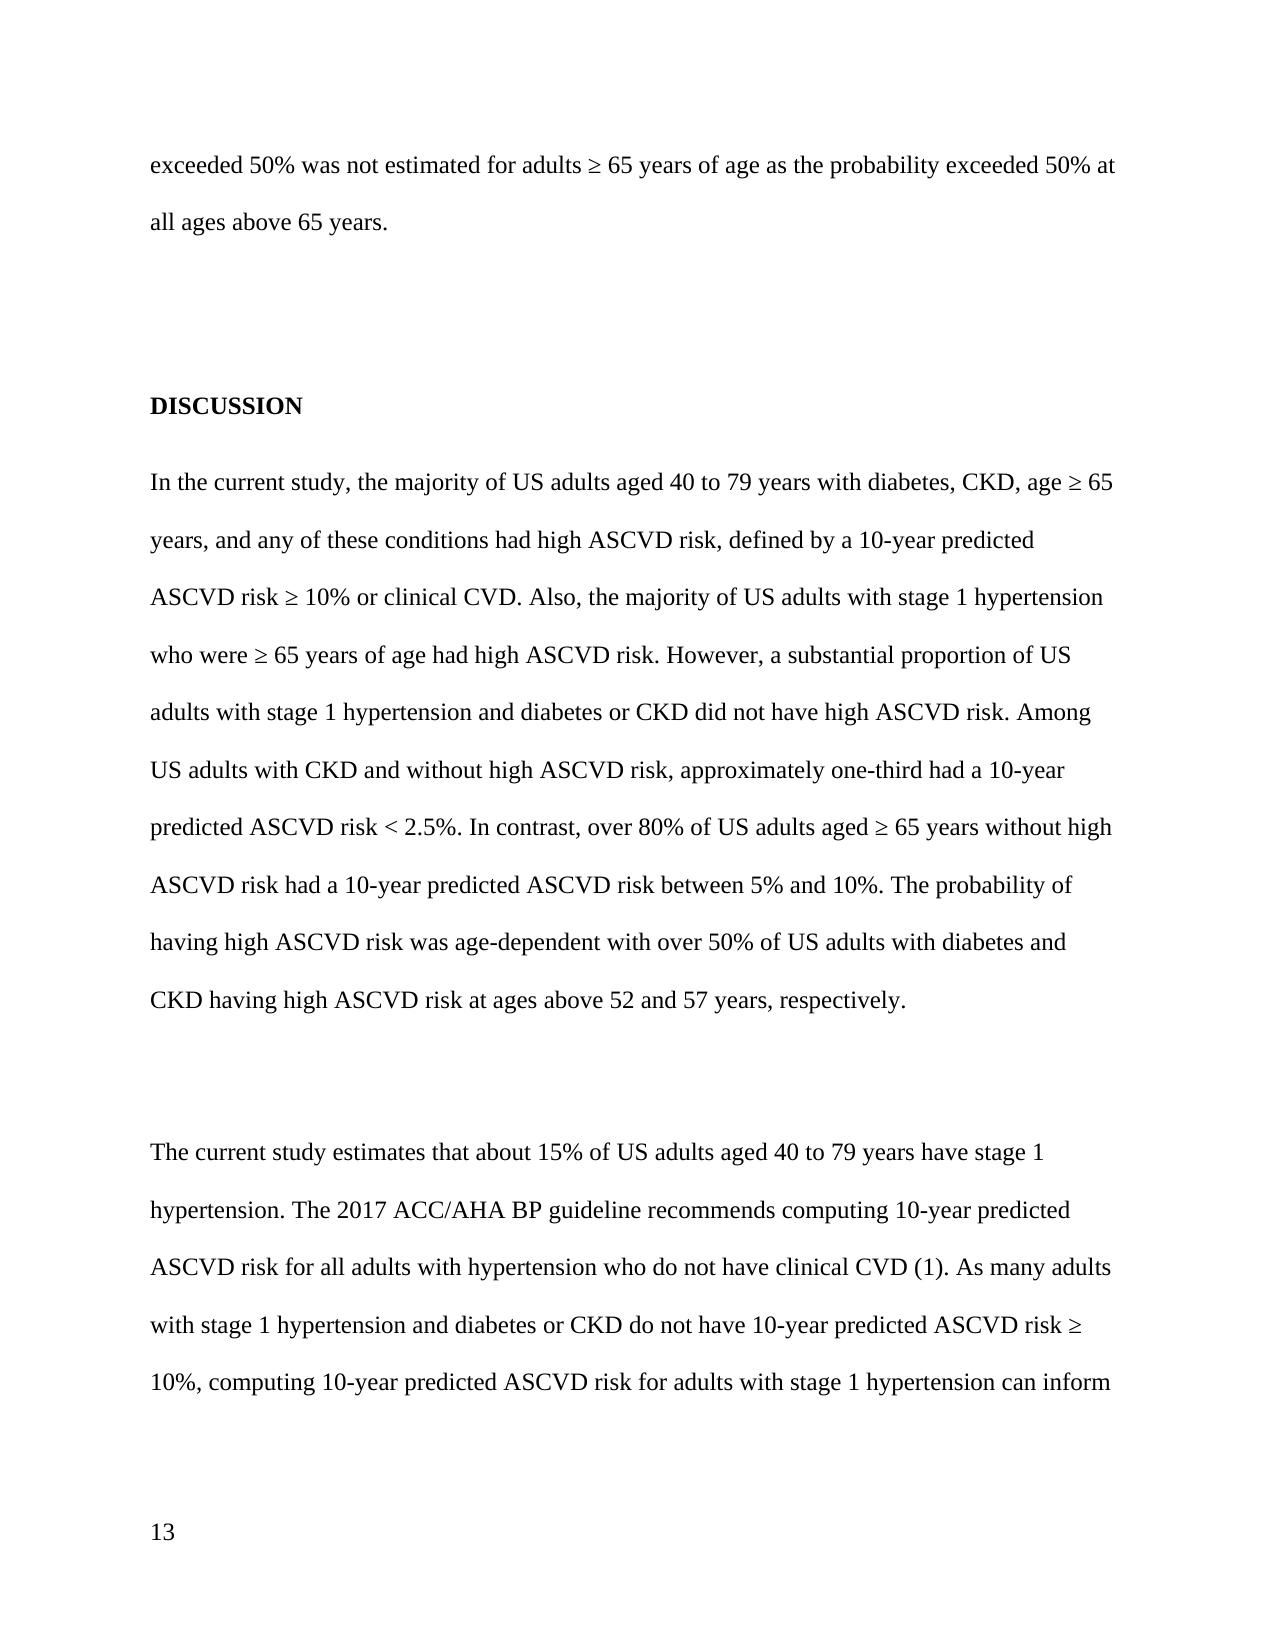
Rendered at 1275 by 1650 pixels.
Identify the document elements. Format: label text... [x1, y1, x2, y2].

text In the current study, the majority of US adults aged 40 to 79 years with diabetes, CKD, age ≥ 65 years, and any of these conditions had high ASCVD risk, defined by a 10-year predicted ASCVD risk ≥ 10% or clinical CVD. Also, the majority of US adults with stage 1 hypertension who were ≥ 65 years of age had high ASCVD risk. However, a substantial proportion of US adults with stage 1 hypertension and diabetes or CKD did not have high ASCVD risk. Among US adults with CKD and without high ASCVD risk, approximately one-third had a 10-year predicted ASCVD risk < 2.5%. In contrast, over 80% of US adults aged ≥ 65 years without high ASCVD risk had a 10-year predicted ASCVD risk between 5% and 10%. The probability of having high ASCVD risk was age-dependent with over 50% of US adults with diabetes and CKD having high ASCVD risk at ages above 52 and 57 years, respectively. [150, 467, 1125, 1014]
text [150, 1137, 1125, 1396]
subtitle DISCUSSION [150, 391, 1125, 420]
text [150, 150, 1125, 236]
